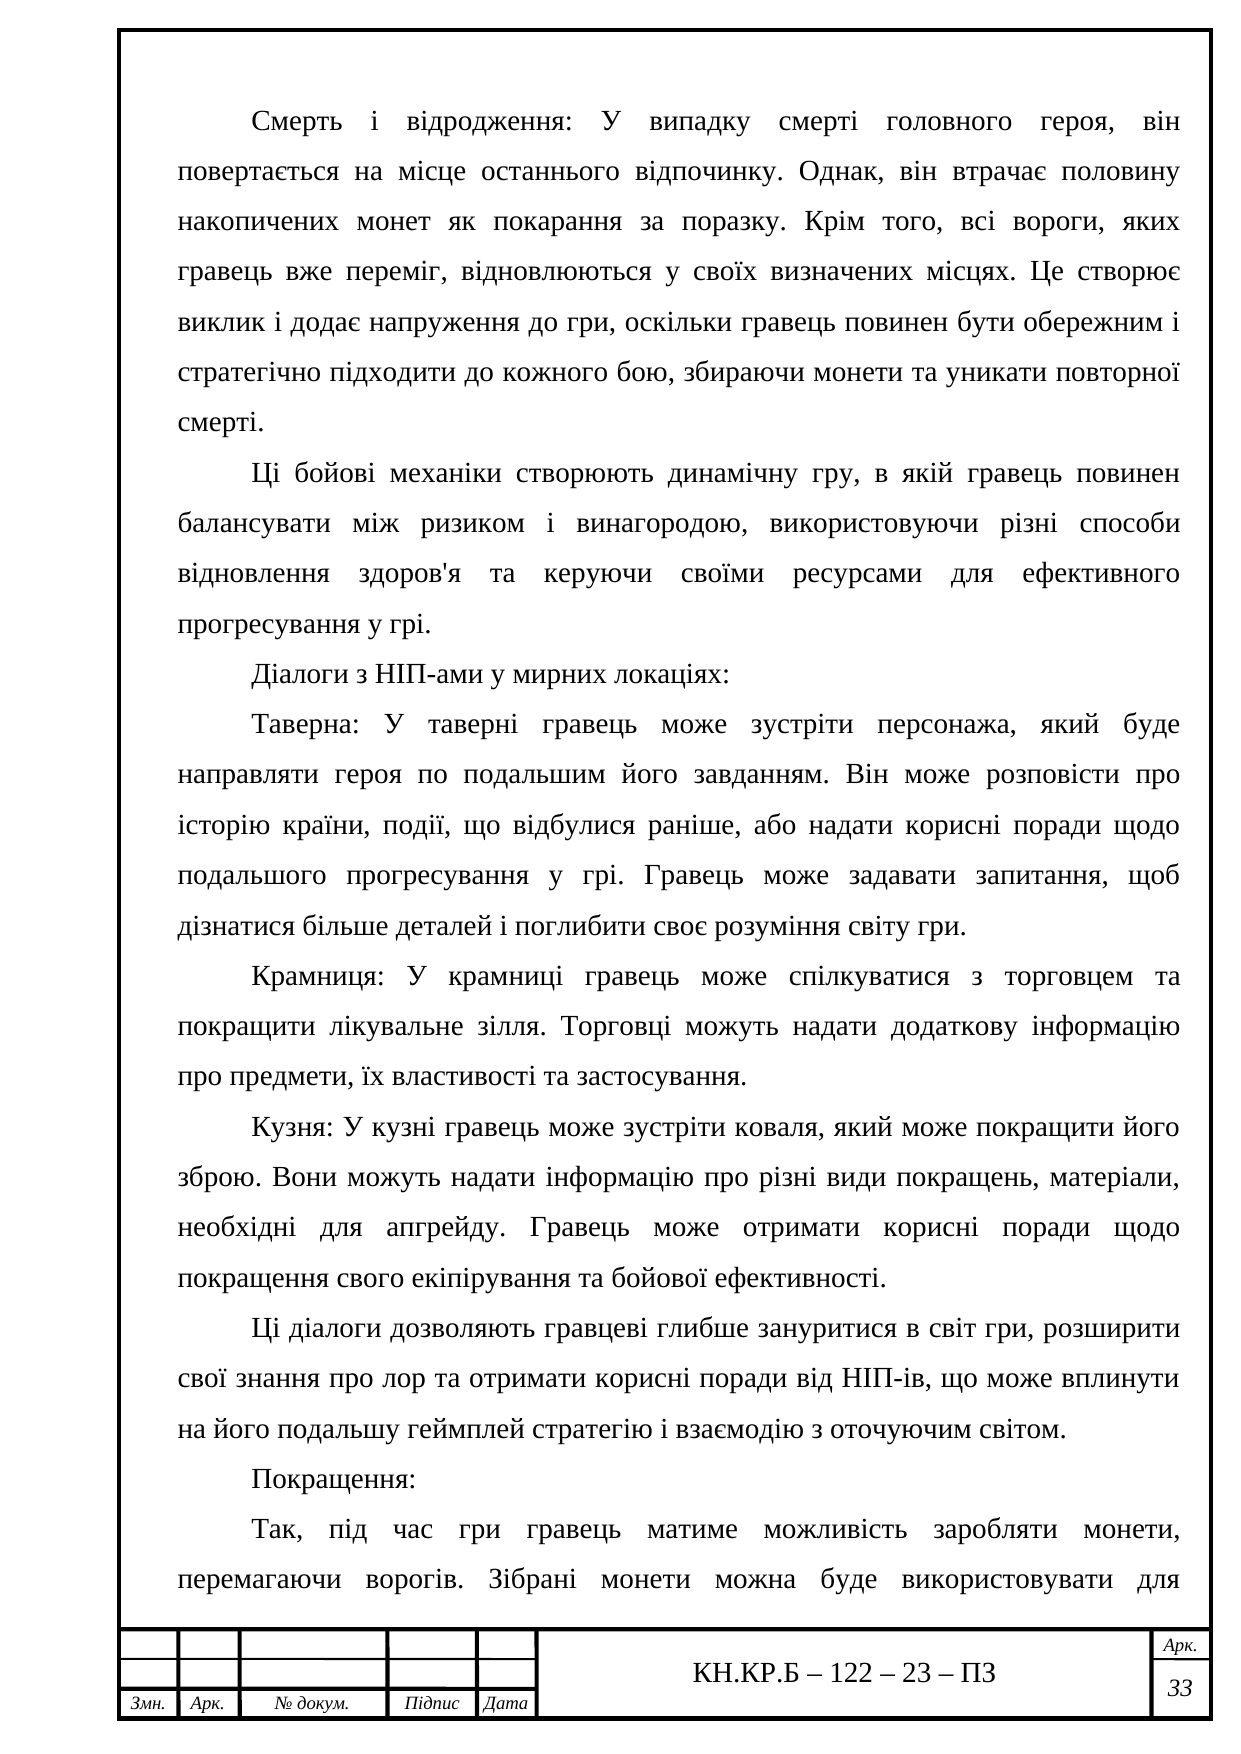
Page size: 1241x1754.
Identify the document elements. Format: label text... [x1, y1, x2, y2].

text Ці діалоги дозволяють гравцеві глибше зануритися в світ гри, розширити свої знання про лор та отримати корисні поради від НІП-ів, що може вплинути на його подальшу геймплей стратегію і взаємодію з оточуючим світом. [177, 1310, 1181, 1444]
text Крамниця: У крамниці гравець може спілкуватися з торговцем та покращити лікувальне зілля. Торговці можуть надати додаткову інформацію про предмети, їх властивості та застосування. [177, 958, 1181, 1092]
text Ці бойові механіки створюють динамічну гру, в якій гравець повинен балансувати між ризиком і винагородою, використовуючи різні способи відновлення здоров'я та керуючи своїми ресурсами для ефективного прогресування у грі. [177, 455, 1181, 639]
text Смерть і відродження: У випадку смерті головного героя, він повертається на місце останнього відпочинку. Однак, він втрачає половину накопичених монет як покарання за поразку. Крім того, всі вороги, яких гравець вже переміг, відновлюються у своїх визначених місцях. Це створює виклик і додає напруження до гри, оскільки гравець повинен бути обережним і стратегічно підходити до кожного бою, збираючи монети та уникати повторної смерті. [177, 103, 1181, 438]
text Таверна: У таверні гравець може зустріти персонажа, який буде направляти героя по подальшим його завданням. Він може розповісти про історію країни, події, що відбулися раніше, або надати корисні поради щодо подальшого прогресування у грі. Гравець може задавати запитання, щоб дізнатися більше деталей і поглибити своє розуміння світу гри. [177, 706, 1181, 941]
text Кузня: У кузні гравець може зустріти коваля, який може покращити його зброю. Вони можуть надати інформацію про різні види покращень, матеріали, необхідні для апгрейду. Гравець може отримати корисні поради щодо покращення свого екіпірування та бойової ефективності. [177, 1109, 1181, 1293]
text Покращення: [177, 1461, 1181, 1494]
text Діалоги з НІП-ами у мирних локаціях: [177, 656, 1181, 689]
